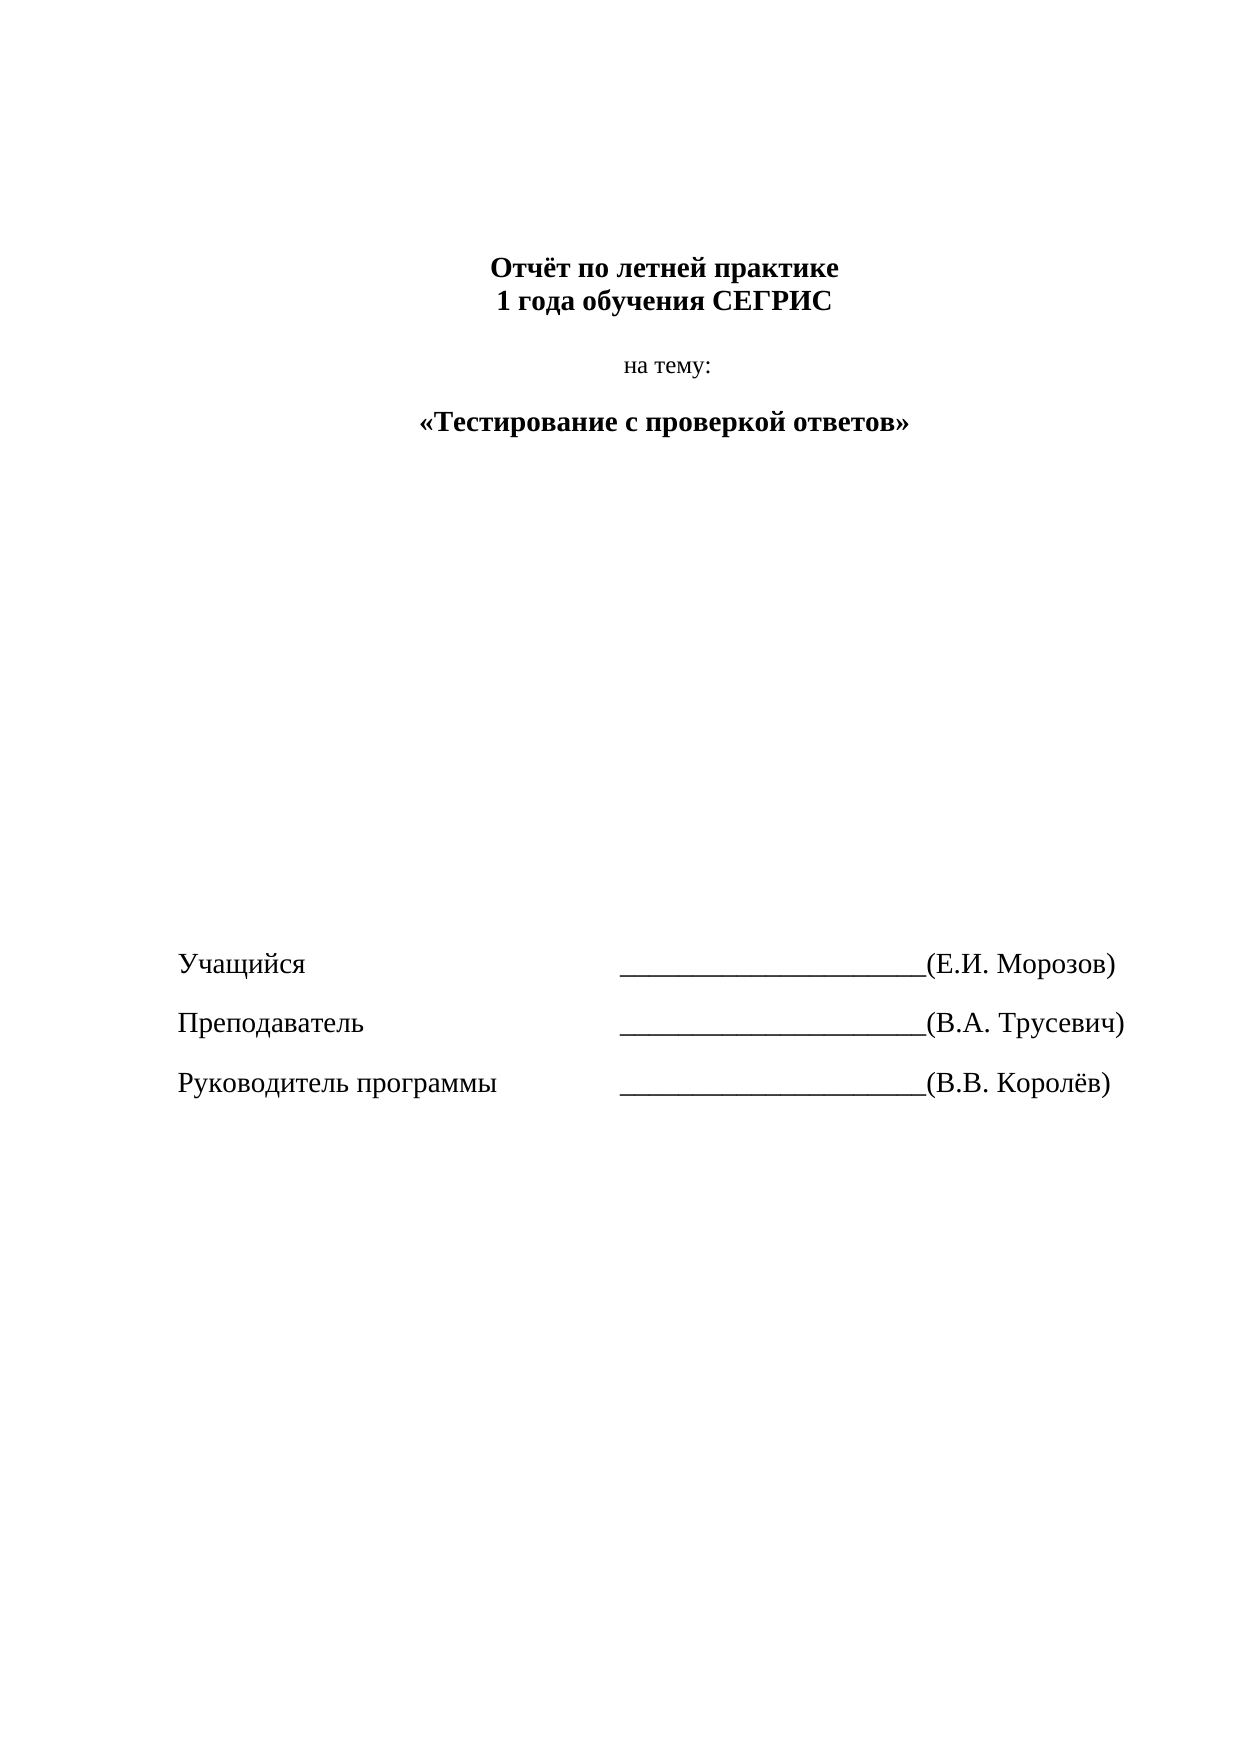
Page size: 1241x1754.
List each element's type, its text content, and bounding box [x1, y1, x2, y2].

text Отчёт по летней практике [177, 250, 1152, 283]
text 1 года обучения СЕГРИС [177, 283, 1152, 317]
text на тему: [177, 351, 1152, 379]
text Учащийся _____________________(Е.И. Морозов) [177, 946, 1152, 980]
text «Тестирование с проверкой ответов» [177, 404, 1152, 438]
text Преподаватель _____________________(В.А. Трусевич) [177, 1006, 1152, 1039]
text Руководитель программы _____________________(В.В. Королёв) [177, 1065, 1152, 1098]
